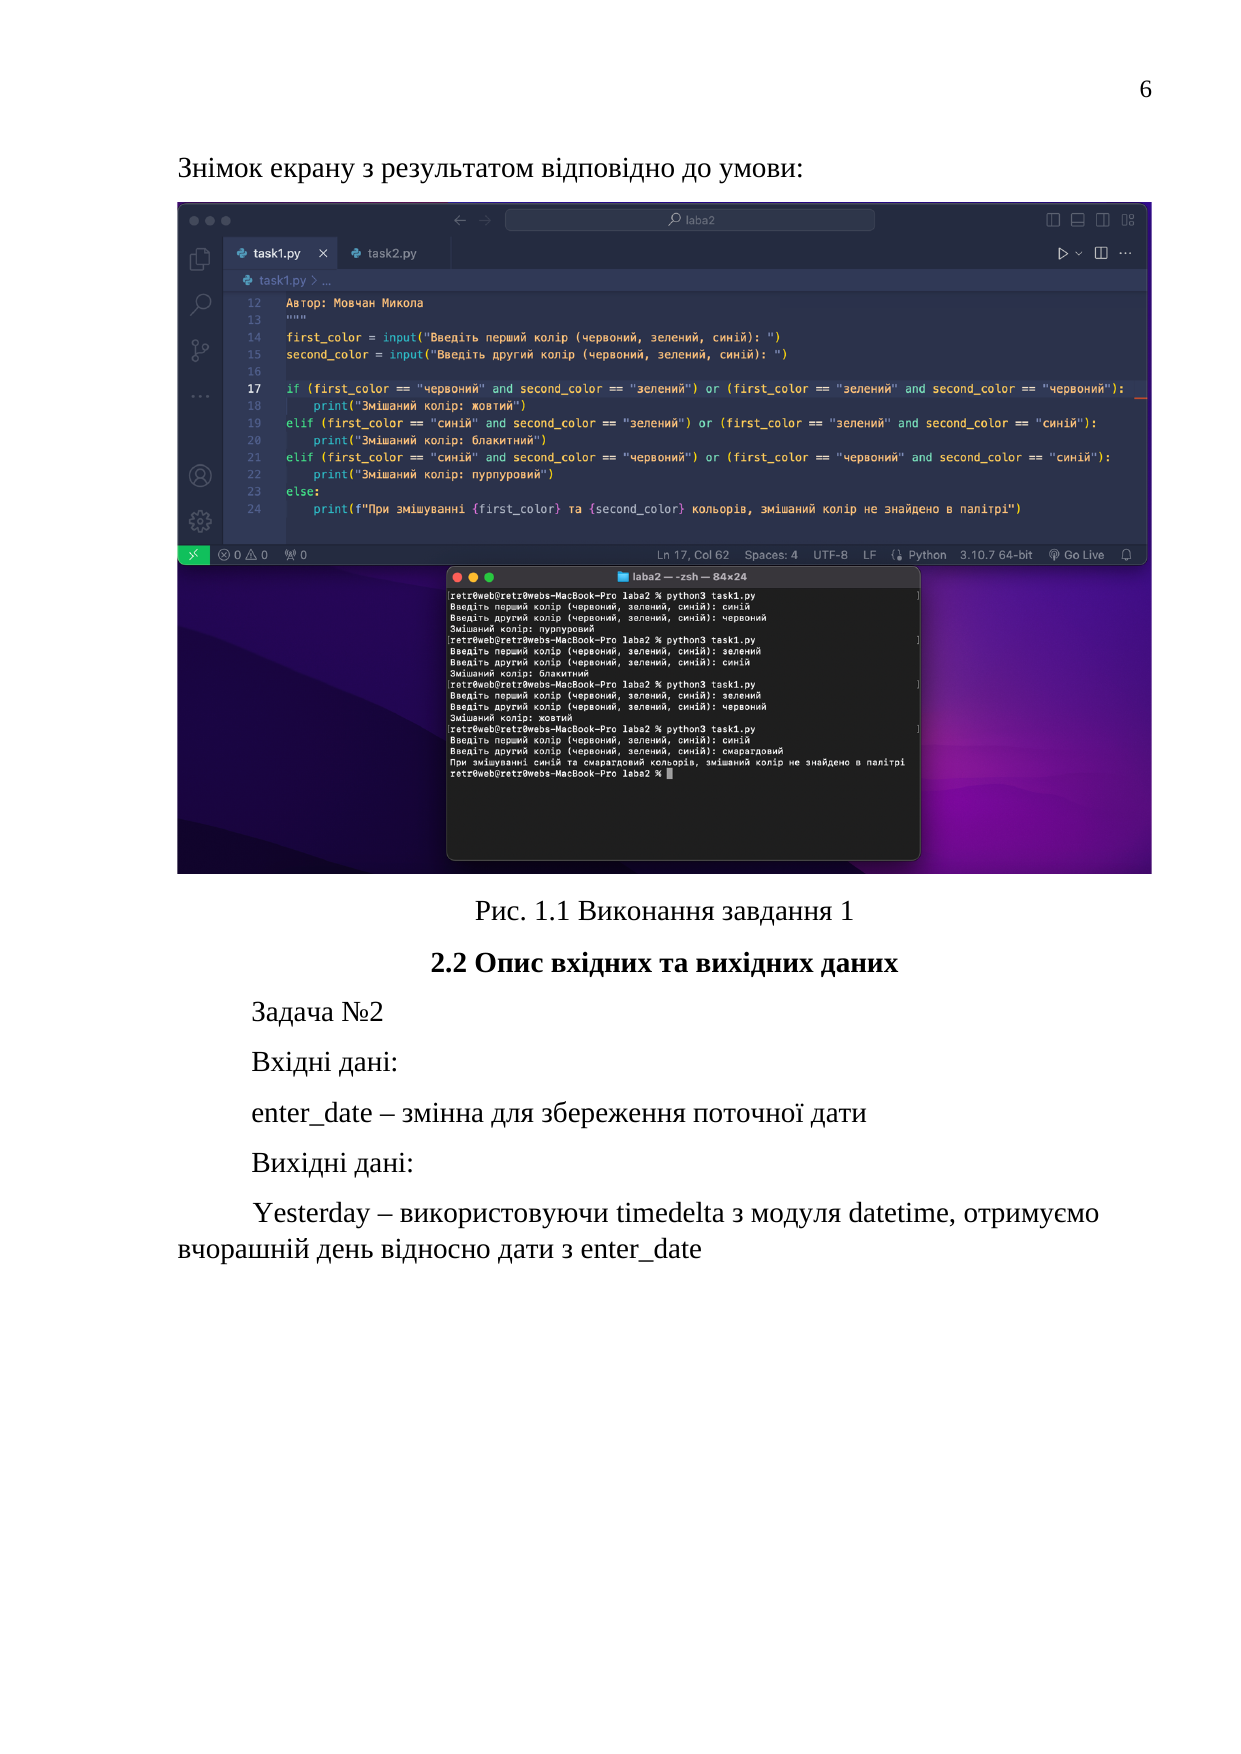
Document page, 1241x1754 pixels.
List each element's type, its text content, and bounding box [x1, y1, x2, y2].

picture [177, 202, 1152, 874]
text Рис. 1.1 Виконання завдання 1 [177, 893, 1152, 926]
text Вхідні дані: [177, 1044, 1152, 1078]
text enter_date – змінна для збереження поточної дати [177, 1095, 1152, 1128]
text Знімок екрану з результатом відповідно до умови: [177, 150, 1152, 183]
text Yesterday – використовуючи timedelta з модуля datetime, отримуємо вчорашній день відносно дати з enter_date [177, 1195, 1152, 1265]
subtitle 2.2 Опис вхідних та вихідних даних [177, 945, 1152, 979]
text Задача №2 [177, 994, 1152, 1028]
text Вихідні дані: [177, 1145, 1152, 1178]
